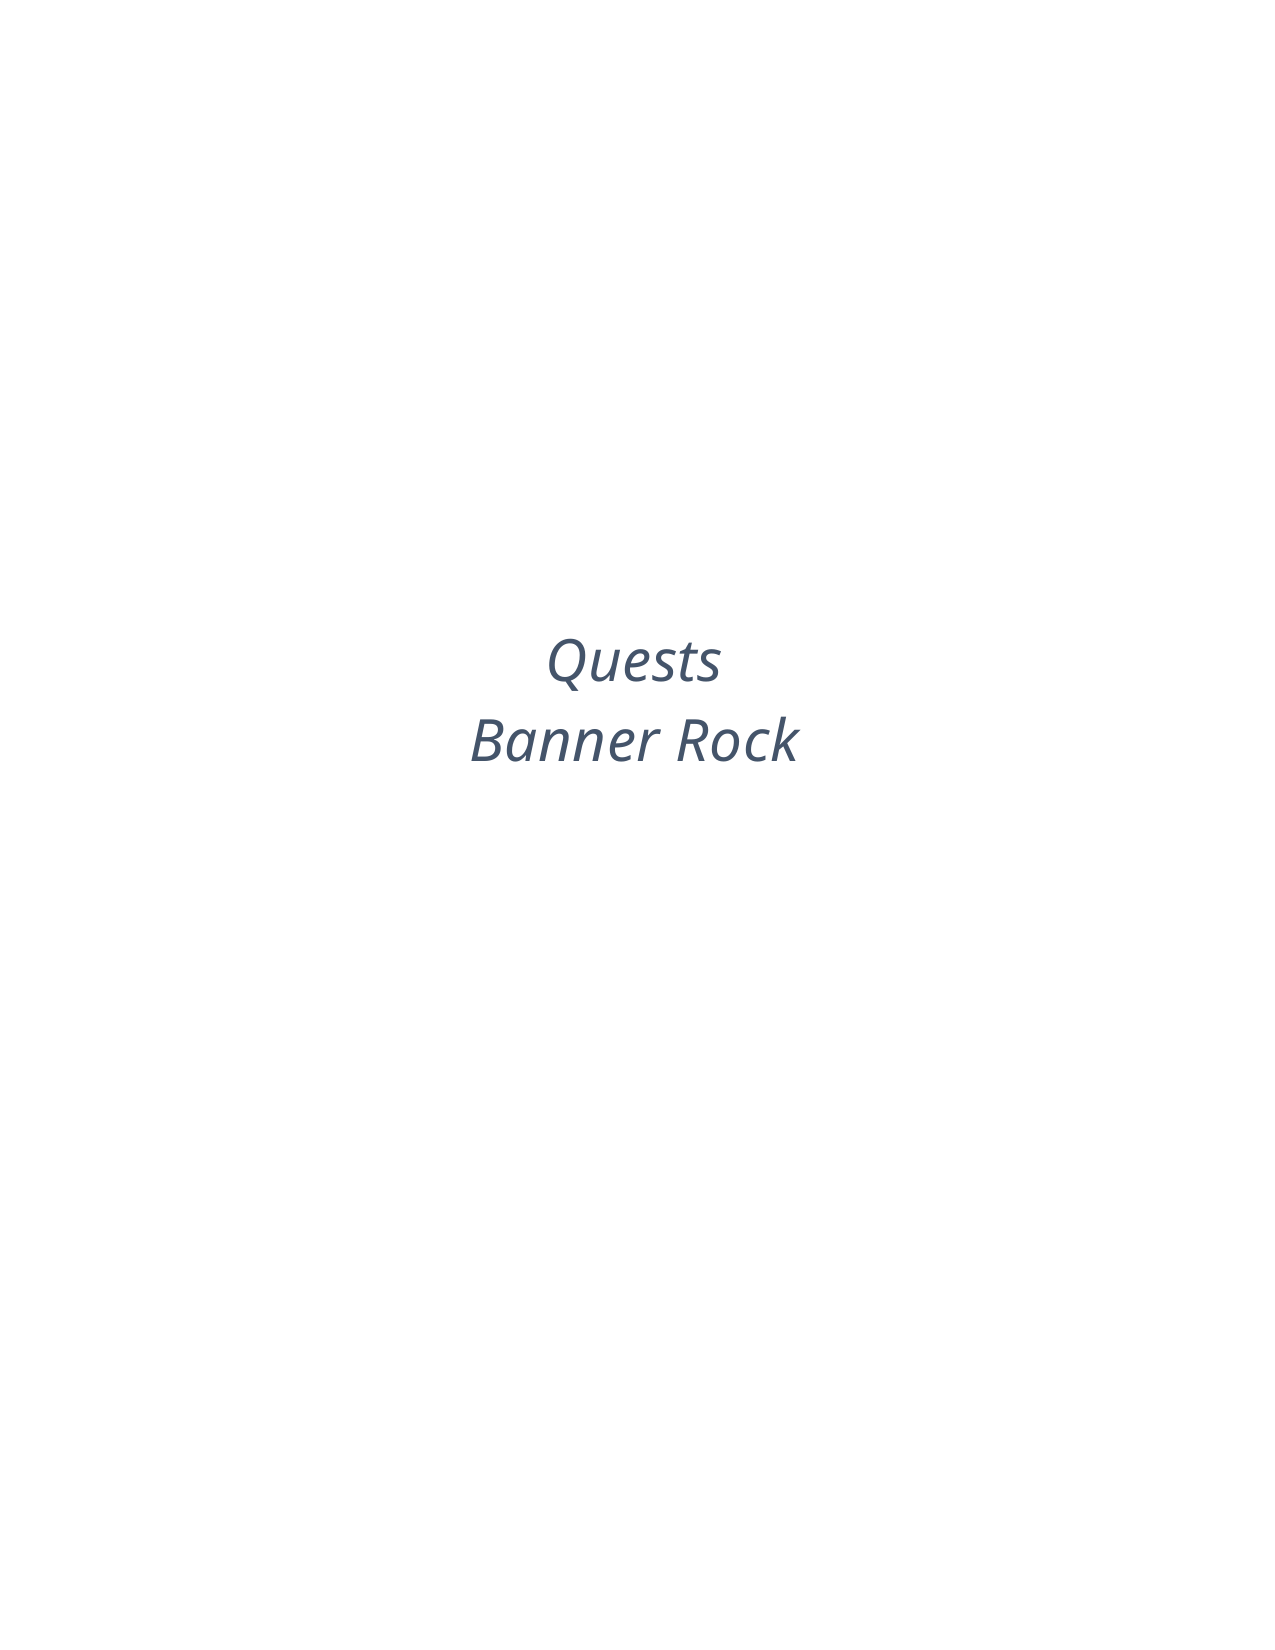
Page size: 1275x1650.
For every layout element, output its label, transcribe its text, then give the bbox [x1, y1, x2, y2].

title Banner Rock [150, 699, 1125, 778]
title Quests [150, 619, 1125, 699]
